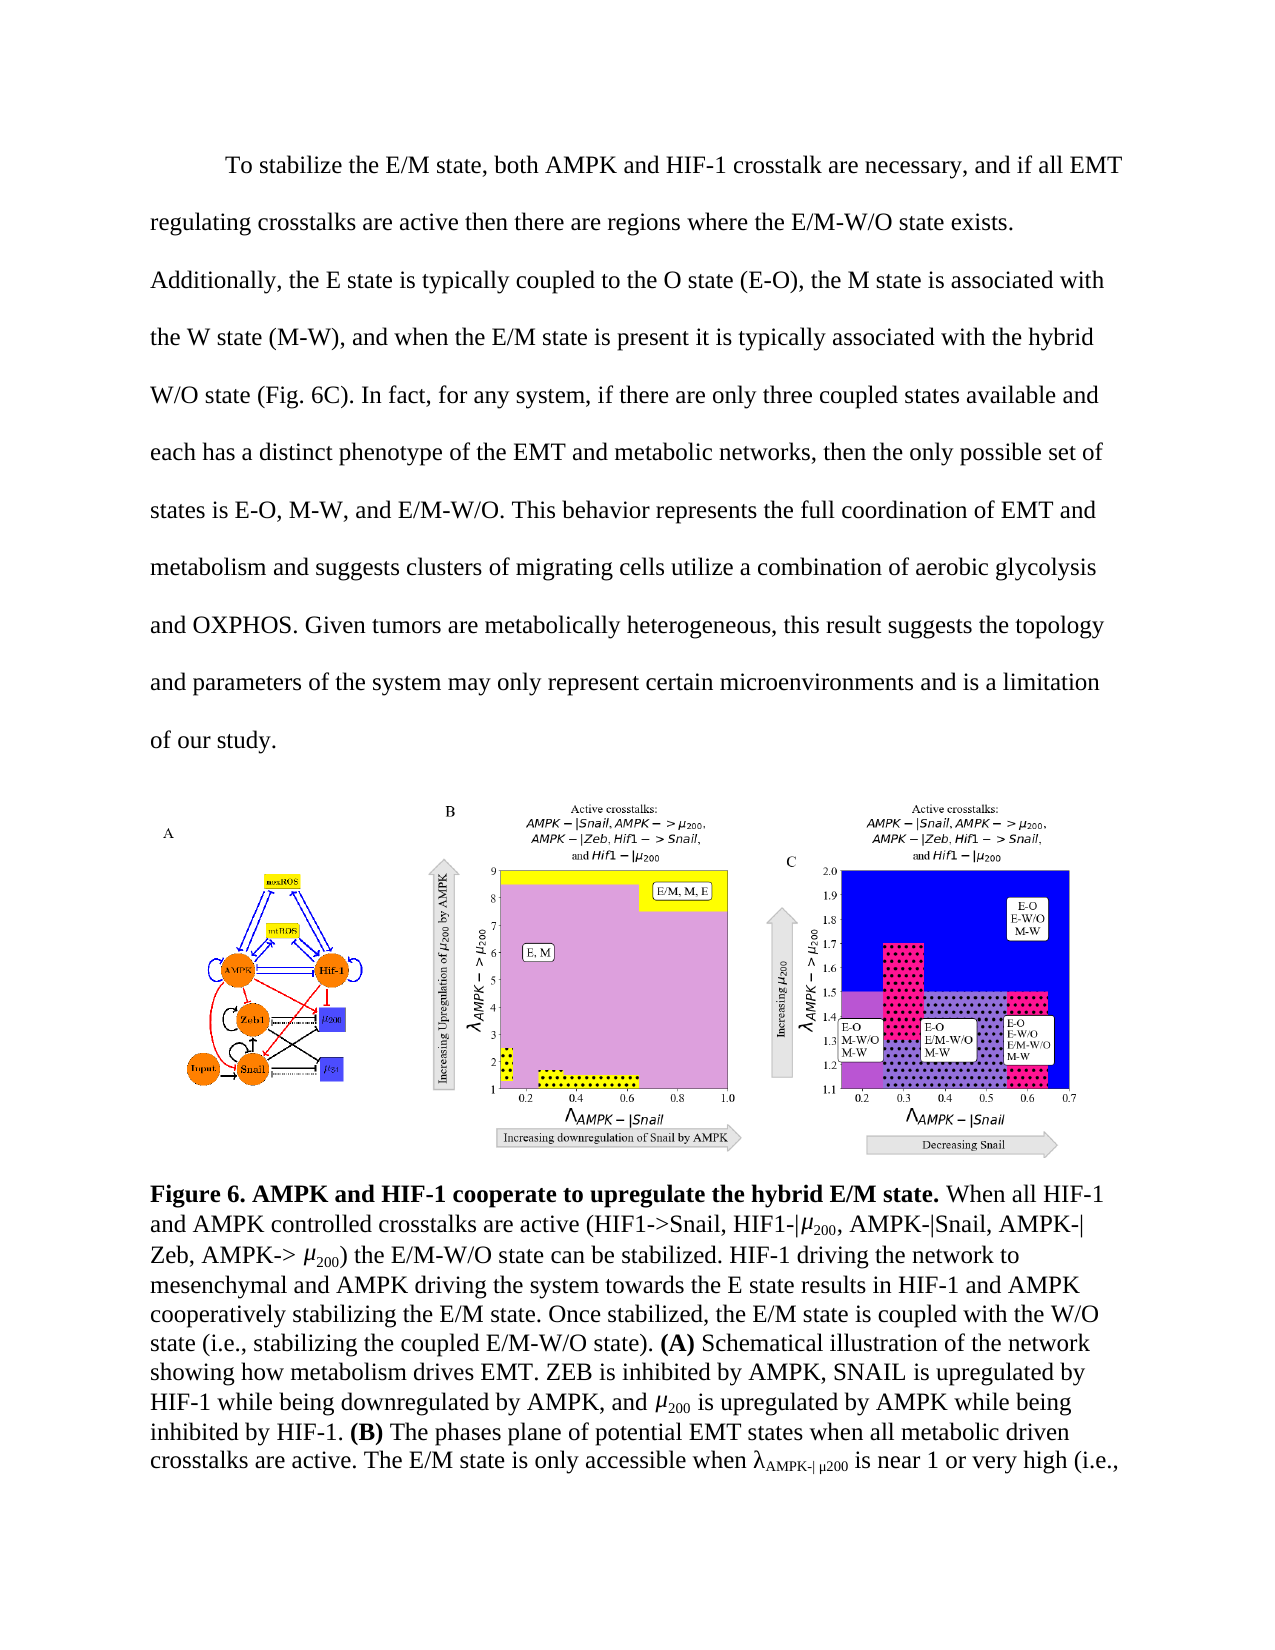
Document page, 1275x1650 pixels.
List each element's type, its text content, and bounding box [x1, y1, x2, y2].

text To stabilize the E/M state, both AMPK and HIF-1 crosstalk are necessary, and if all EMT regulating crosstalks are active then there are regions where the E/M-W/O state exists. Additionally, the E state is typically coupled to the O state (E-O), the M state is associated with the W state (M-W), and when the E/M state is present it is typically associated with the hybrid W/O state (Fig. 6C). In fact, for any system, if there are only three coupled states available and each has a distinct phenotype of the EMT and metabolic networks, then the only possible set of states is E-O, M-W, and E/M-W/O. This behavior represents the full coordination of EMT and metabolism and suggests clusters of migrating cells utilize a combination of aerobic glycolysis and OXPHOS. Given tumors are metabolically heterogeneous, this result suggests the topology and parameters of the system may only represent certain microenvironments and is a limitation of our study. [150, 150, 1125, 754]
picture [150, 801, 1080, 1158]
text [150, 1179, 1125, 1474]
